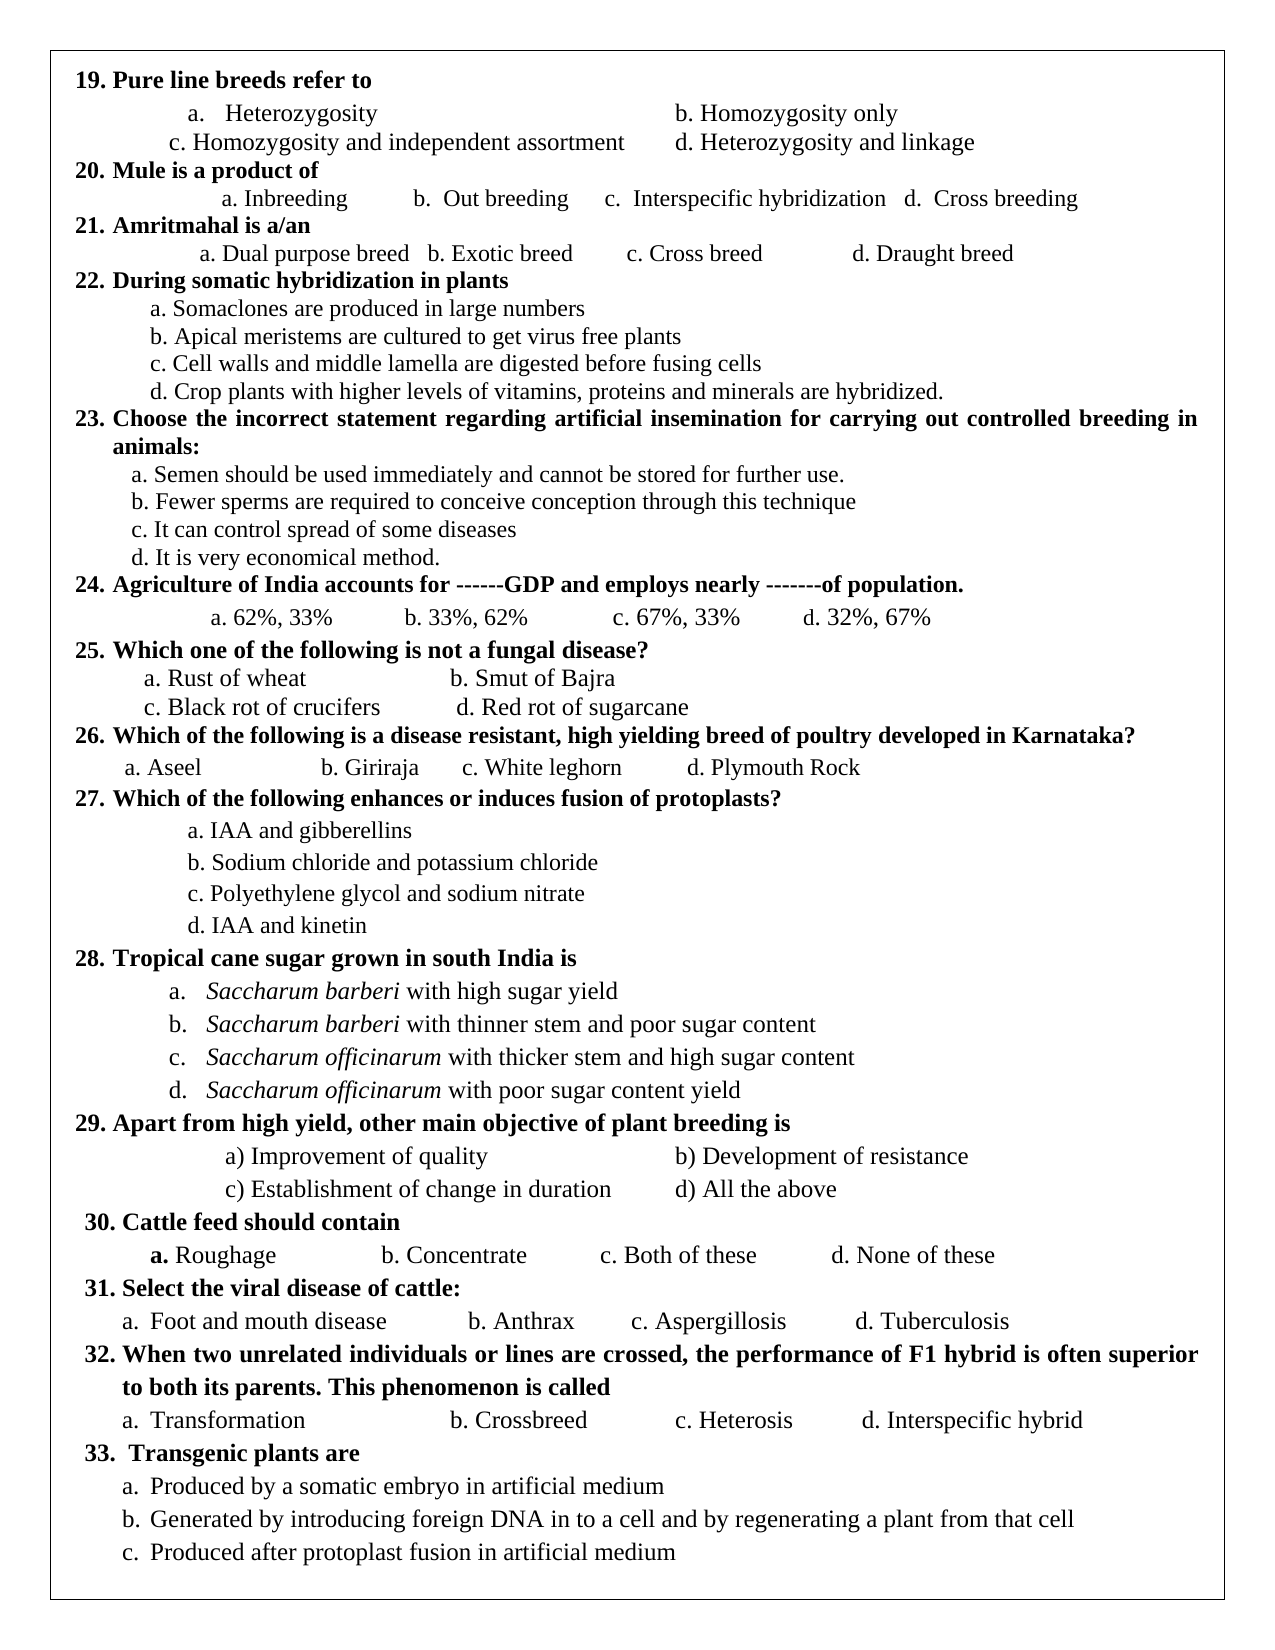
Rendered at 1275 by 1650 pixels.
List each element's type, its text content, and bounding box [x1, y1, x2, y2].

list a. Dual purpose breed b. Exotic breed c. Cross breed d. Draught breed [187, 239, 1200, 266]
text a. Roughage b. Concentrate c. Both of these d. None of these [150, 1240, 1200, 1269]
list Apart from high yield, other main objective of plant breeding is [75, 1108, 1200, 1137]
list a. Somaclones are produced in large numbers [150, 294, 1200, 322]
list Tropical cane sugar grown in south India is [75, 943, 1200, 971]
list Pure line breeds refer to [75, 66, 1200, 94]
list c. Cell walls and middle lamella are digested before fusing cells [150, 349, 1200, 377]
list Choose the incorrect statement regarding artificial insemination for carrying out controlled breeding in animals: [75, 404, 1200, 460]
list d. It is very economical method. [131, 542, 1200, 570]
text a) Improvement of quality b) Development of resistance [150, 1141, 1200, 1169]
list b. Fewer sperms are required to conceive conception through this technique [131, 487, 1200, 515]
list Transformation b. Crossbreed c. Heterosis d. Interspecific hybrid [122, 1405, 1200, 1434]
list Agriculture of India accounts for ------GDP and employs nearly -------of population. [75, 570, 1200, 598]
text c) Establishment of change in duration d) All the above [150, 1174, 1200, 1203]
list During somatic hybridization in plants [75, 266, 1200, 294]
list Foot and mouth disease b. Anthrax c. Aspergillosis d. Tuberculosis [122, 1306, 1200, 1335]
list a. Aseel b. Giriraja c. White leghorn d. Plymouth Rock [112, 753, 1200, 780]
list Which of the following is a disease resistant, high yielding breed of poultry developed in Karnataka? [75, 721, 1200, 749]
list Heterozygosity b. Homozygosity only [187, 98, 1200, 127]
list a. 62%, 33% b. 33%, 62% c. 67%, 33% d. 32%, 67% [169, 602, 1200, 631]
list Saccharum barberi with high sugar yield [169, 976, 1200, 1004]
list b. Sodium chloride and potassium chloride [187, 848, 1200, 875]
list d. Crop plants with higher levels of vitamins, proteins and minerals are hybridized. [150, 377, 1200, 404]
list Mule is a product of [75, 156, 1200, 184]
list When two unrelated individuals or lines are crossed, the performance of F1 hybrid is often superior to both its parents. This phenomenon is called [84, 1339, 1200, 1401]
list Select the viral disease of cattle: [84, 1273, 1200, 1302]
list Saccharum officinarum with thicker stem and high sugar content [169, 1042, 1200, 1071]
list c. It can control spread of some diseases [131, 515, 1200, 542]
list c. Polyethylene glycol and sodium nitrate [187, 879, 1200, 907]
list a. IAA and gibberellins [187, 816, 1200, 844]
text a. Inbreeding b. Out breeding c. Interspecific hybridization d. Cross breeding [186, 184, 1200, 211]
list Saccharum barberi with thinner stem and poor sugar content [169, 1009, 1200, 1037]
list d. IAA and kinetin [187, 911, 1200, 939]
list Generated by introducing foreign DNA in to a cell and by regenerating a plant from that cell [122, 1504, 1200, 1533]
list a. Semen should be used immediately and cannot be stored for further use. [131, 460, 1200, 487]
list Produced by a somatic embryo in artificial medium [122, 1471, 1200, 1500]
list Which of the following enhances or induces fusion of protoplasts? [75, 784, 1200, 812]
list b. Apical meristems are cultured to get virus free plants [150, 322, 1200, 349]
list Amritmahal is a/an [75, 211, 1200, 239]
list Saccharum officinarum with poor sugar content yield [169, 1075, 1200, 1103]
list Transgenic plants are [84, 1438, 1200, 1467]
text a. Rust of wheat b. Smut of Bajra [94, 663, 1200, 692]
text c. Black rot of crucifers d. Red rot of sugarcane [94, 692, 1200, 721]
list Which one of the following is not a fungal disease? [75, 635, 1200, 663]
list Produced after protoplast fusion in artificial medium [122, 1537, 1200, 1566]
list Cattle feed should contain [84, 1207, 1200, 1236]
list c. Homozygosity and independent assortment d. Heterozygosity and linkage [169, 127, 1200, 156]
